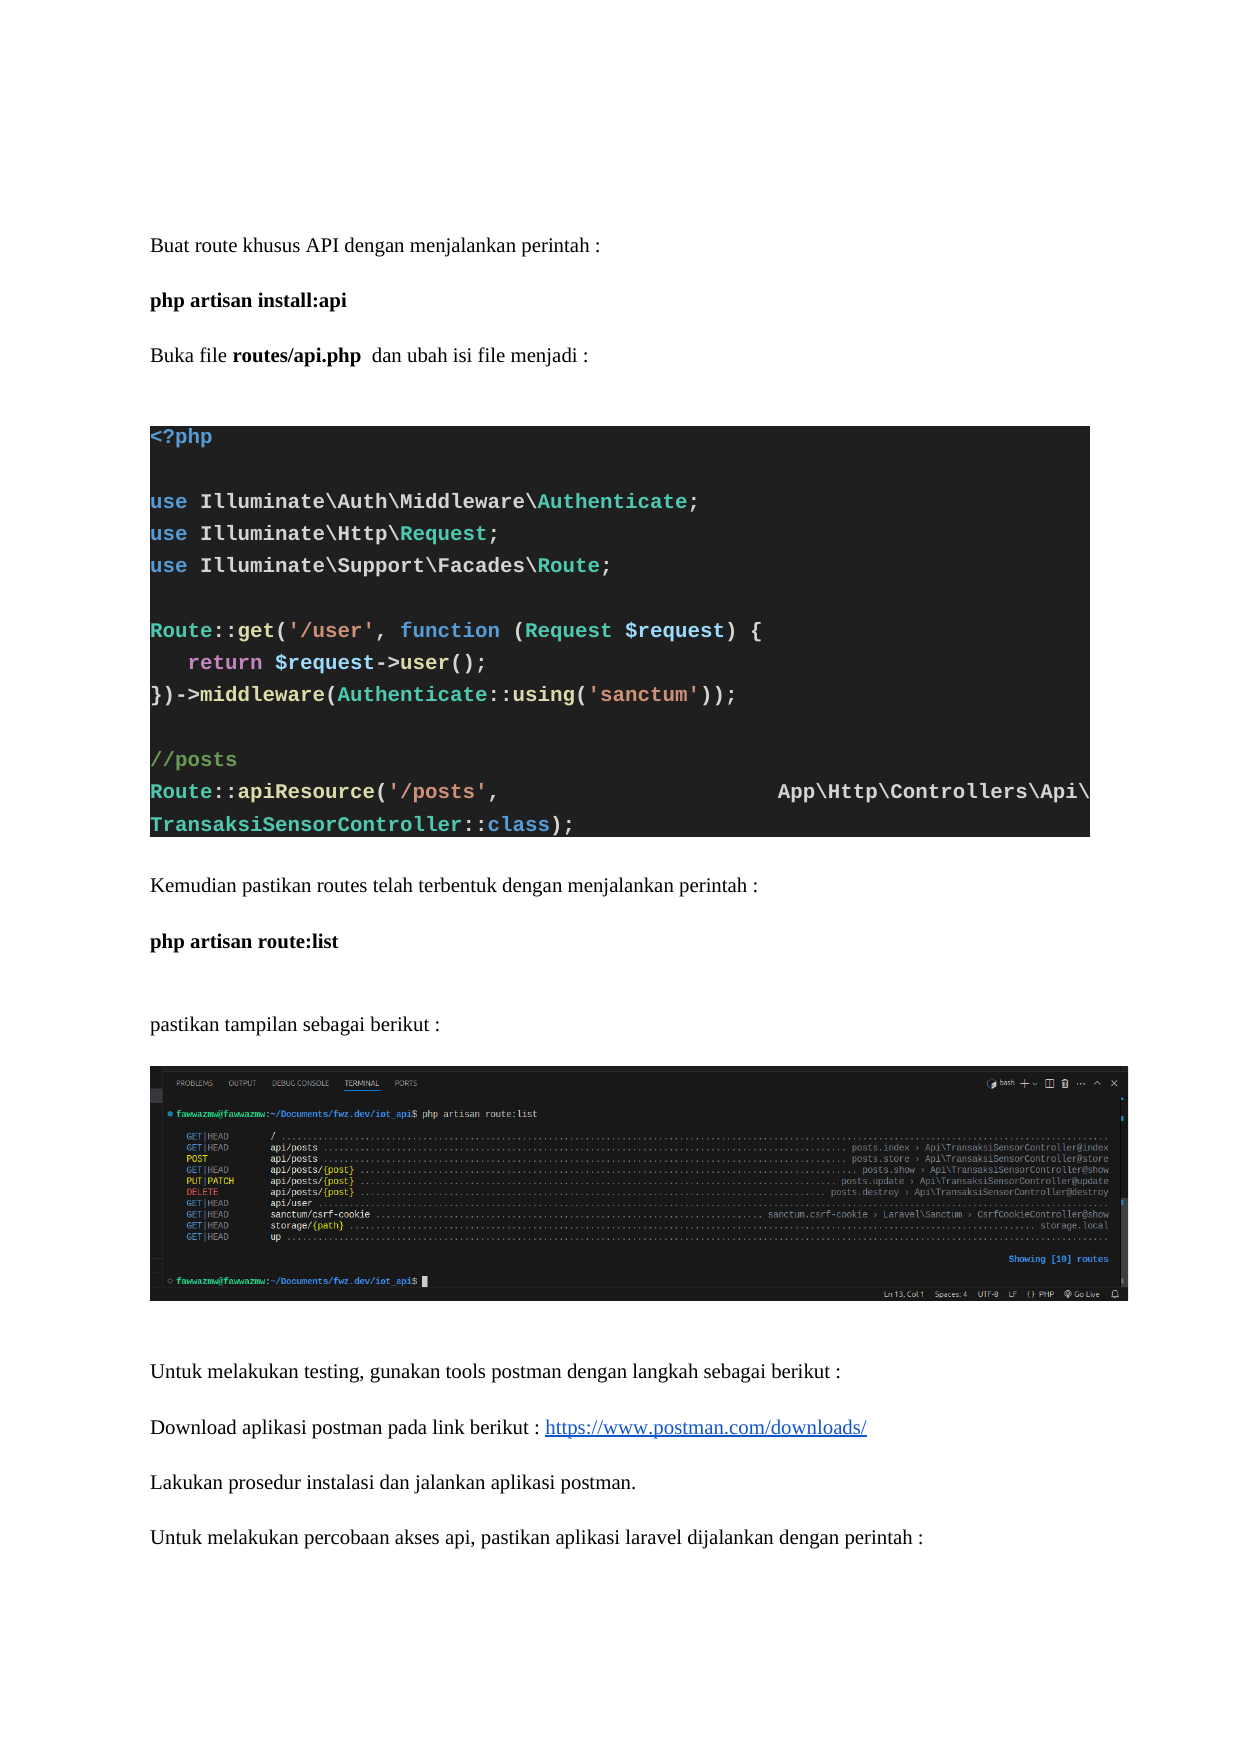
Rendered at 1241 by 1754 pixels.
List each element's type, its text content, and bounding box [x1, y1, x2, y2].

text <?php [150, 426, 1090, 450]
text Buat route khusus API dengan menjalankan perintah : [150, 233, 1090, 257]
text Download aplikasi postman pada link berikut : https://www.postman.com/downloads/ [150, 1414, 1090, 1439]
text Buka file routes/api.php dan ubah isi file menjadi : [150, 343, 1090, 367]
text Route::get('/user', function (Request $request) { [150, 620, 1090, 643]
text pastikan tampilan sebagai berikut : [150, 1011, 1090, 1036]
text use Illuminate\Support\Facades\Route; [150, 555, 1090, 579]
text Untuk melakukan percobaan akses api, pastikan aplikasi laravel dijalankan dengan perintah : [150, 1525, 1090, 1549]
text Kemudian pastikan routes telah terbentuk dengan menjalankan perintah : [150, 873, 1090, 897]
text })->middleware(Authenticate::using('sanctum')); [150, 684, 1090, 708]
picture [150, 1066, 1129, 1301]
text php artisan install:api [150, 288, 1090, 312]
text //posts [150, 749, 1090, 773]
text return $request->user(); [150, 652, 1090, 676]
text Untuk melakukan testing, gunakan tools postman dengan langkah sebagai berikut : [150, 1359, 1090, 1383]
text use Illuminate\Auth\Middleware\Authenticate; [150, 491, 1090, 514]
text Lakukan prosedur instalasi dan jalankan aplikasi postman. [150, 1470, 1090, 1494]
text php artisan route:list [150, 929, 1090, 953]
text use Illuminate\Http\Request; [150, 523, 1090, 547]
text Route::apiResource('/posts', App\Http\Controllers\Api\TransaksiSensorController::class); [150, 781, 1090, 837]
